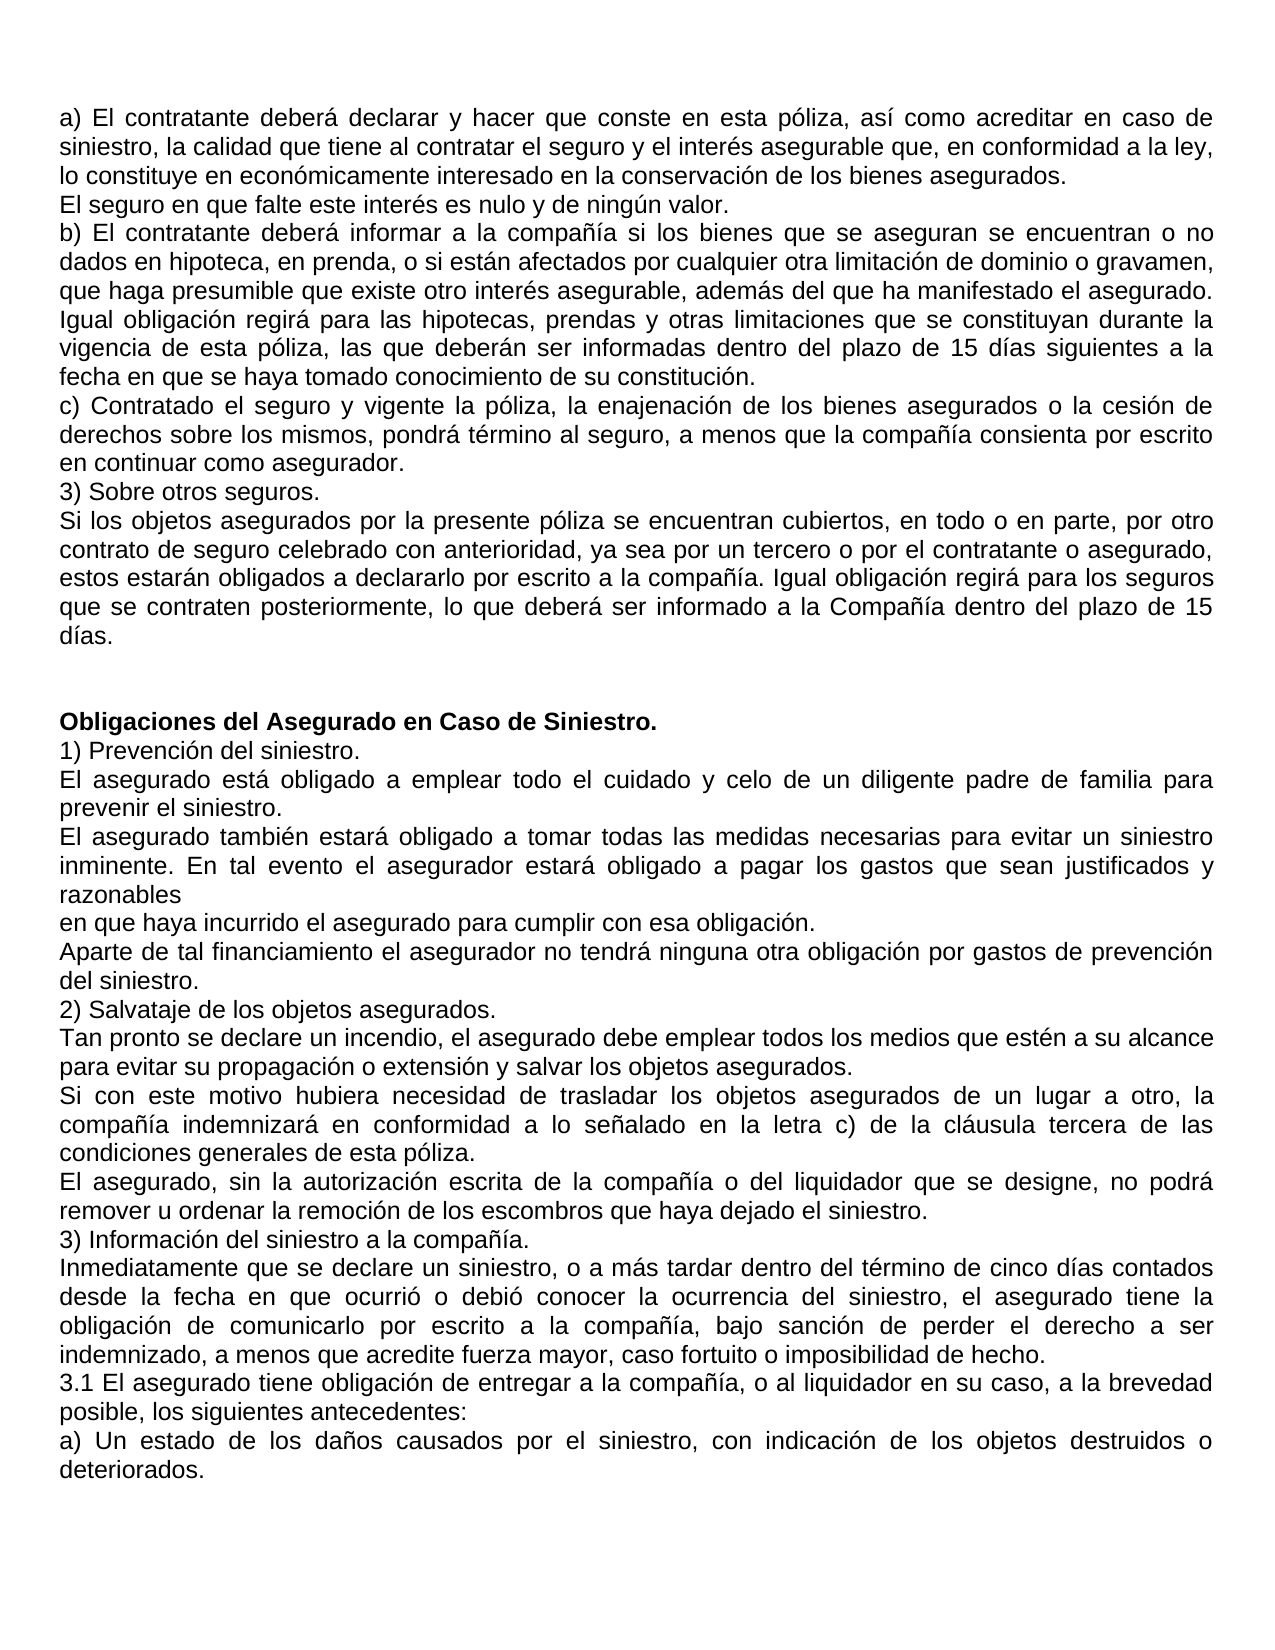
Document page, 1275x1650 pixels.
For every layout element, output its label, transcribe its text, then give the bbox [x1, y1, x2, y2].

text 1) Prevención del siniestro. [59, 736, 1216, 764]
text 3) Sobre otros seguros. [59, 477, 1216, 506]
text Obligaciones del Asegurado en Caso de Siniestro. [59, 707, 1216, 736]
text a) El contratante deberá declarar y hacer que conste en esta póliza, así como acreditar en caso de siniestro, la calidad que tiene al contratar el seguro y el interés asegurable que, en conformidad a la ley, lo constituye en económicamente interesado en la conservación de los bienes asegurados. [59, 103, 1216, 189]
text El seguro en que falte este interés es nulo y de ningún valor. [59, 189, 1216, 218]
text 3.1 El asegurado tiene obligación de entregar a la compañía, o al liquidador en su caso, a la brevedad posible, los siguientes antecedentes: [59, 1368, 1216, 1426]
text en que haya incurrido el asegurado para cumplir con esa obligación. [59, 908, 1216, 937]
text El asegurado está obligado a emplear todo el cuidado y celo de un diligente padre de familia para prevenir el siniestro. [59, 764, 1216, 822]
text c) Contratado el seguro y vigente la póliza, la enajenación de los bienes asegurados o la cesión de derechos sobre los mismos, pondrá término al seguro, a menos que la compañía consienta por escrito en continuar como asegurador. [59, 391, 1216, 477]
text b) El contratante deberá informar a la compañía si los bienes que se aseguran se encuentran o no dados en hipoteca, en prenda, o si están afectados por cualquier otra limitación de dominio o gravamen, que haga presumible que existe otro interés asegurable, además del que ha manifestado el asegurado. Igual obligación regirá para las hipotecas, prendas y otras limitaciones que se constituyan durante la vigencia de esta póliza, las que deberán ser informadas dentro del plazo de 15 días siguientes a la fecha en que se haya tomado conocimiento de su constitución. [59, 218, 1216, 391]
text a) Un estado de los daños causados por el siniestro, con indicación de los objetos destruidos o deteriorados. [59, 1426, 1216, 1483]
text Inmediatamente que se declare un siniestro, o a más tardar dentro del término de cinco días contados desde la fecha en que ocurrió o debió conocer la ocurrencia del siniestro, el asegurado tiene la obligación de comunicarlo por escrito a la compañía, bajo sanción de perder el derecho a ser indemnizado, a menos que acredite fuerza mayor, caso fortuito o imposibilidad de hecho. [59, 1253, 1216, 1368]
text El asegurado, sin la autorización escrita de la compañía o del liquidador que se designe, no podrá remover u ordenar la remoción de los escombros que haya dejado el siniestro. [59, 1167, 1216, 1224]
text Aparte de tal financiamiento el asegurador no tendrá ninguna otra obligación por gastos de prevención del siniestro. [59, 937, 1216, 994]
text Tan pronto se declare un incendio, el asegurado debe emplear todos los medios que estén a su alcance para evitar su propagación o extensión y salvar los objetos asegurados. [59, 1023, 1216, 1081]
text 2) Salvataje de los objetos asegurados. [59, 994, 1216, 1023]
text Si con este motivo hubiera necesidad de trasladar los objetos asegurados de un lugar a otro, la compañía indemnizará en conformidad a lo señalado en la letra c) de la cláusula tercera de las condiciones generales de esta póliza. [59, 1081, 1216, 1167]
text 3) Información del siniestro a la compañía. [59, 1224, 1216, 1253]
text El asegurado también estará obligado a tomar todas las medidas necesarias para evitar un siniestro inminente. En tal evento el asegurador estará obligado a pagar los gastos que sean justificados y razonables [59, 822, 1216, 908]
text Si los objetos asegurados por la presente póliza se encuentran cubiertos, en todo o en parte, por otro contrato de seguro celebrado con anterioridad, ya sea por un tercero o por el contratante o asegurado, estos estarán obligados a declararlo por escrito a la compañía. Igual obligación regirá para los seguros que se contraten posteriormente, lo que deberá ser informado a la Compañía dentro del plazo de 15 días. [59, 506, 1216, 649]
